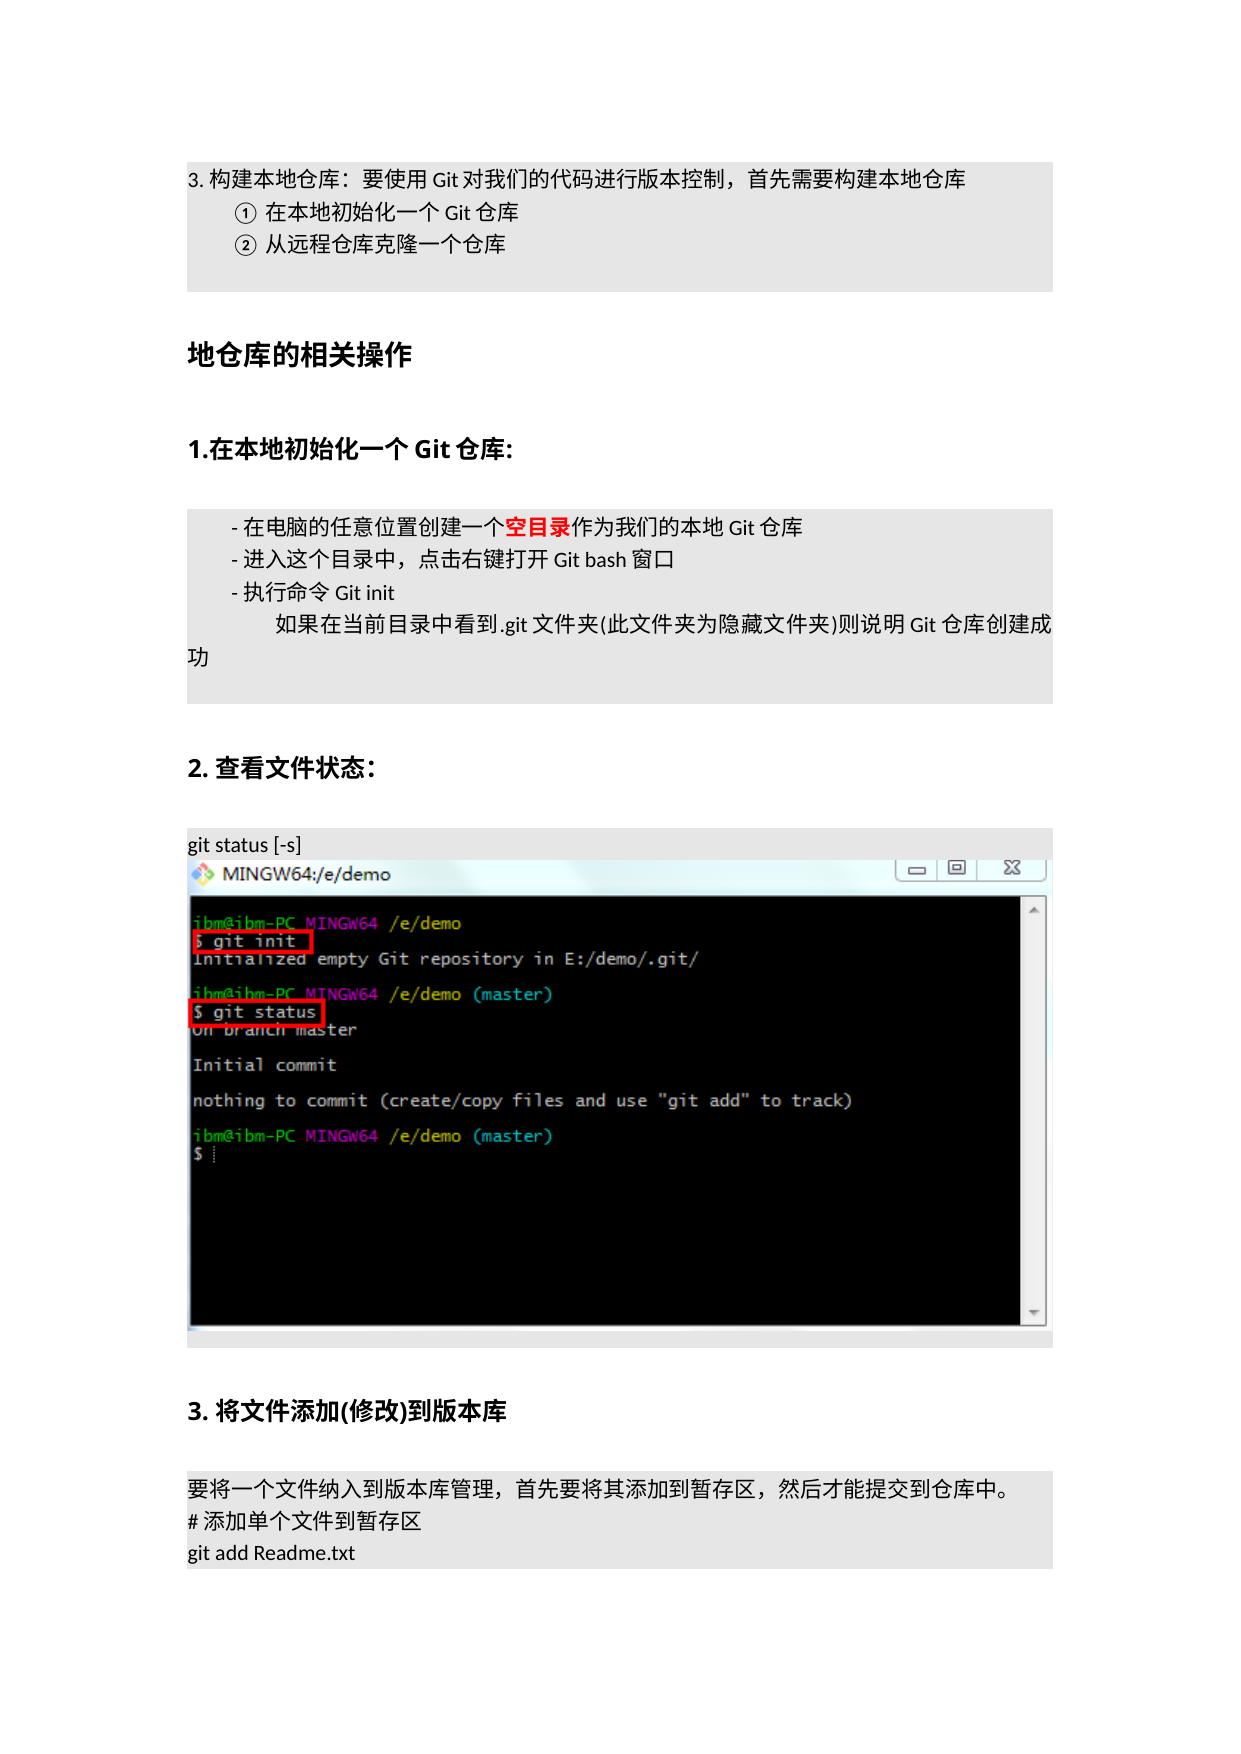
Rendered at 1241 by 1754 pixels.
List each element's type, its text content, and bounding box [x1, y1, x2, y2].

list 3. 构建本地仓库：要使用Git对我们的代码进行版本控制，首先需要构建本地仓库 [187, 162, 1053, 194]
list git status [-s] [187, 828, 1053, 860]
list # 添加单个文件到暂存区 [187, 1504, 1053, 1536]
subtitle 2. 查看文件状态： [187, 734, 1053, 799]
picture [187, 860, 1053, 1331]
list ② 从远程仓库克隆一个仓库 [187, 227, 1053, 259]
text ① 在本地初始化一个Git仓库 [187, 194, 1053, 227]
list git add Readme.txt [187, 1536, 1053, 1569]
list - 执行命令Git init [187, 574, 1053, 607]
subtitle 3. 将文件添加(修改)到版本库 [187, 1377, 1053, 1442]
subtitle 地仓库的相关操作 [187, 321, 1053, 386]
subtitle 1.在本地初始化一个Git仓库: [187, 415, 1053, 480]
list - 进入这个目录中，点击右键打开Git bash窗口 [187, 542, 1053, 574]
list 如果在当前目录中看到.git文件夹(此文件夹为隐藏文件夹)则说明Git仓库创建成功 [187, 607, 1053, 672]
list 要将一个文件纳入到版本库管理，首先要将其添加到暂存区，然后才能提交到仓库中。 [187, 1471, 1053, 1504]
list - 在电脑的任意位置创建一个空目录作为我们的本地Git仓库 [187, 509, 1053, 542]
